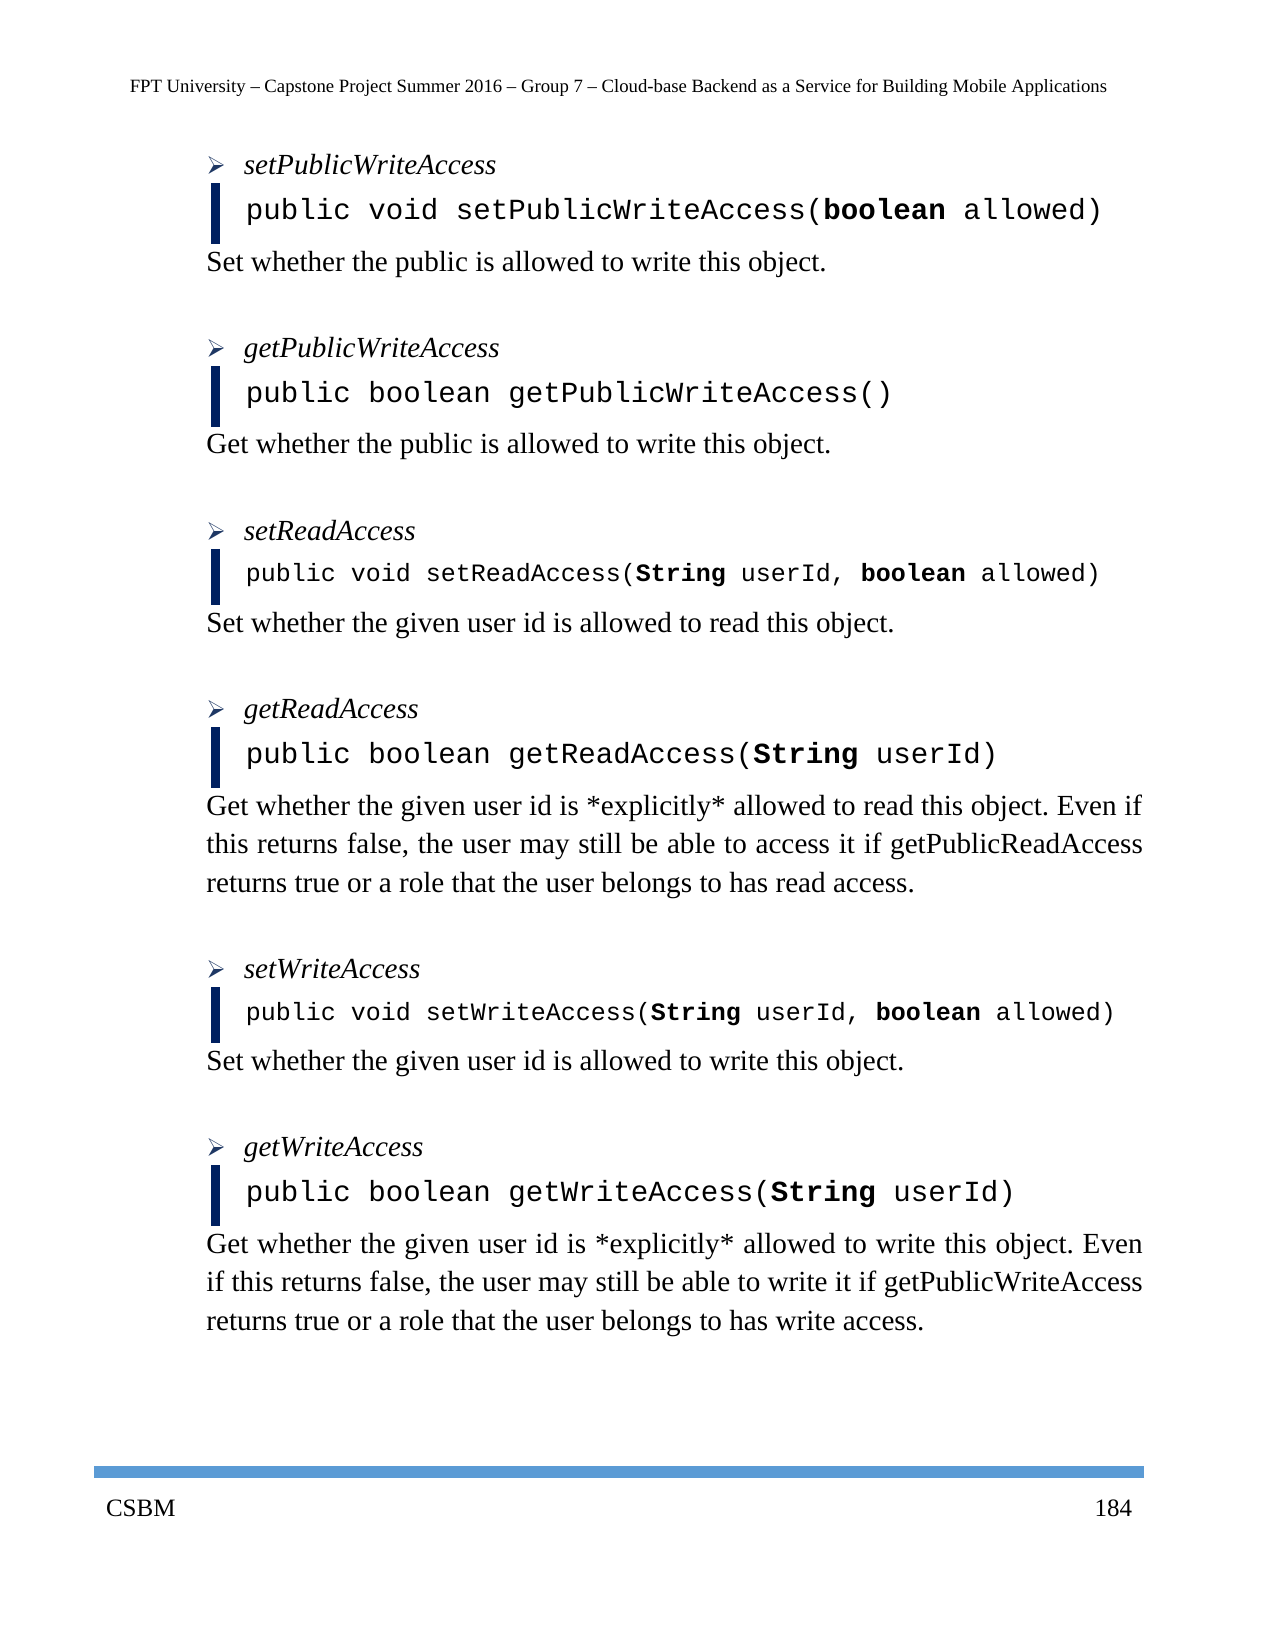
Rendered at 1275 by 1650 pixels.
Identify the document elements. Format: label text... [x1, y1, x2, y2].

text Get whether the given user id is *explicitly* allowed to read this object. Even if this returns false, the user may still be able to access it if getPublicReadAccess returns true or a role that the user belongs to has read access. [206, 788, 1144, 898]
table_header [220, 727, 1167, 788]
subtitle getWriteAccess [206, 1129, 1144, 1163]
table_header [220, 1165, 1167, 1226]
text Set whether the given user id is allowed to read this object. [206, 605, 1144, 638]
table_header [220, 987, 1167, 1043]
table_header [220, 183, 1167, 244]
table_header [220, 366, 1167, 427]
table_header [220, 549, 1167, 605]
subtitle setWriteAccess [206, 951, 1144, 984]
subtitle setReadAccess [206, 513, 1144, 546]
text Get whether the public is allowed to write this object. [206, 427, 1144, 460]
subtitle getPublicWriteAccess [206, 330, 1144, 363]
subtitle getReadAccess [206, 691, 1144, 724]
text Set whether the given user id is allowed to write this object. [206, 1043, 1144, 1077]
subtitle setPublicWriteAccess [206, 147, 1144, 181]
text Set whether the public is allowed to write this object. [206, 244, 1144, 277]
text Get whether the given user id is *explicitly* allowed to write this object. Even if this returns false, the user may still be able to write it if getPublicWriteAccess returns true or a role that the user belongs to has write access. [206, 1226, 1144, 1337]
